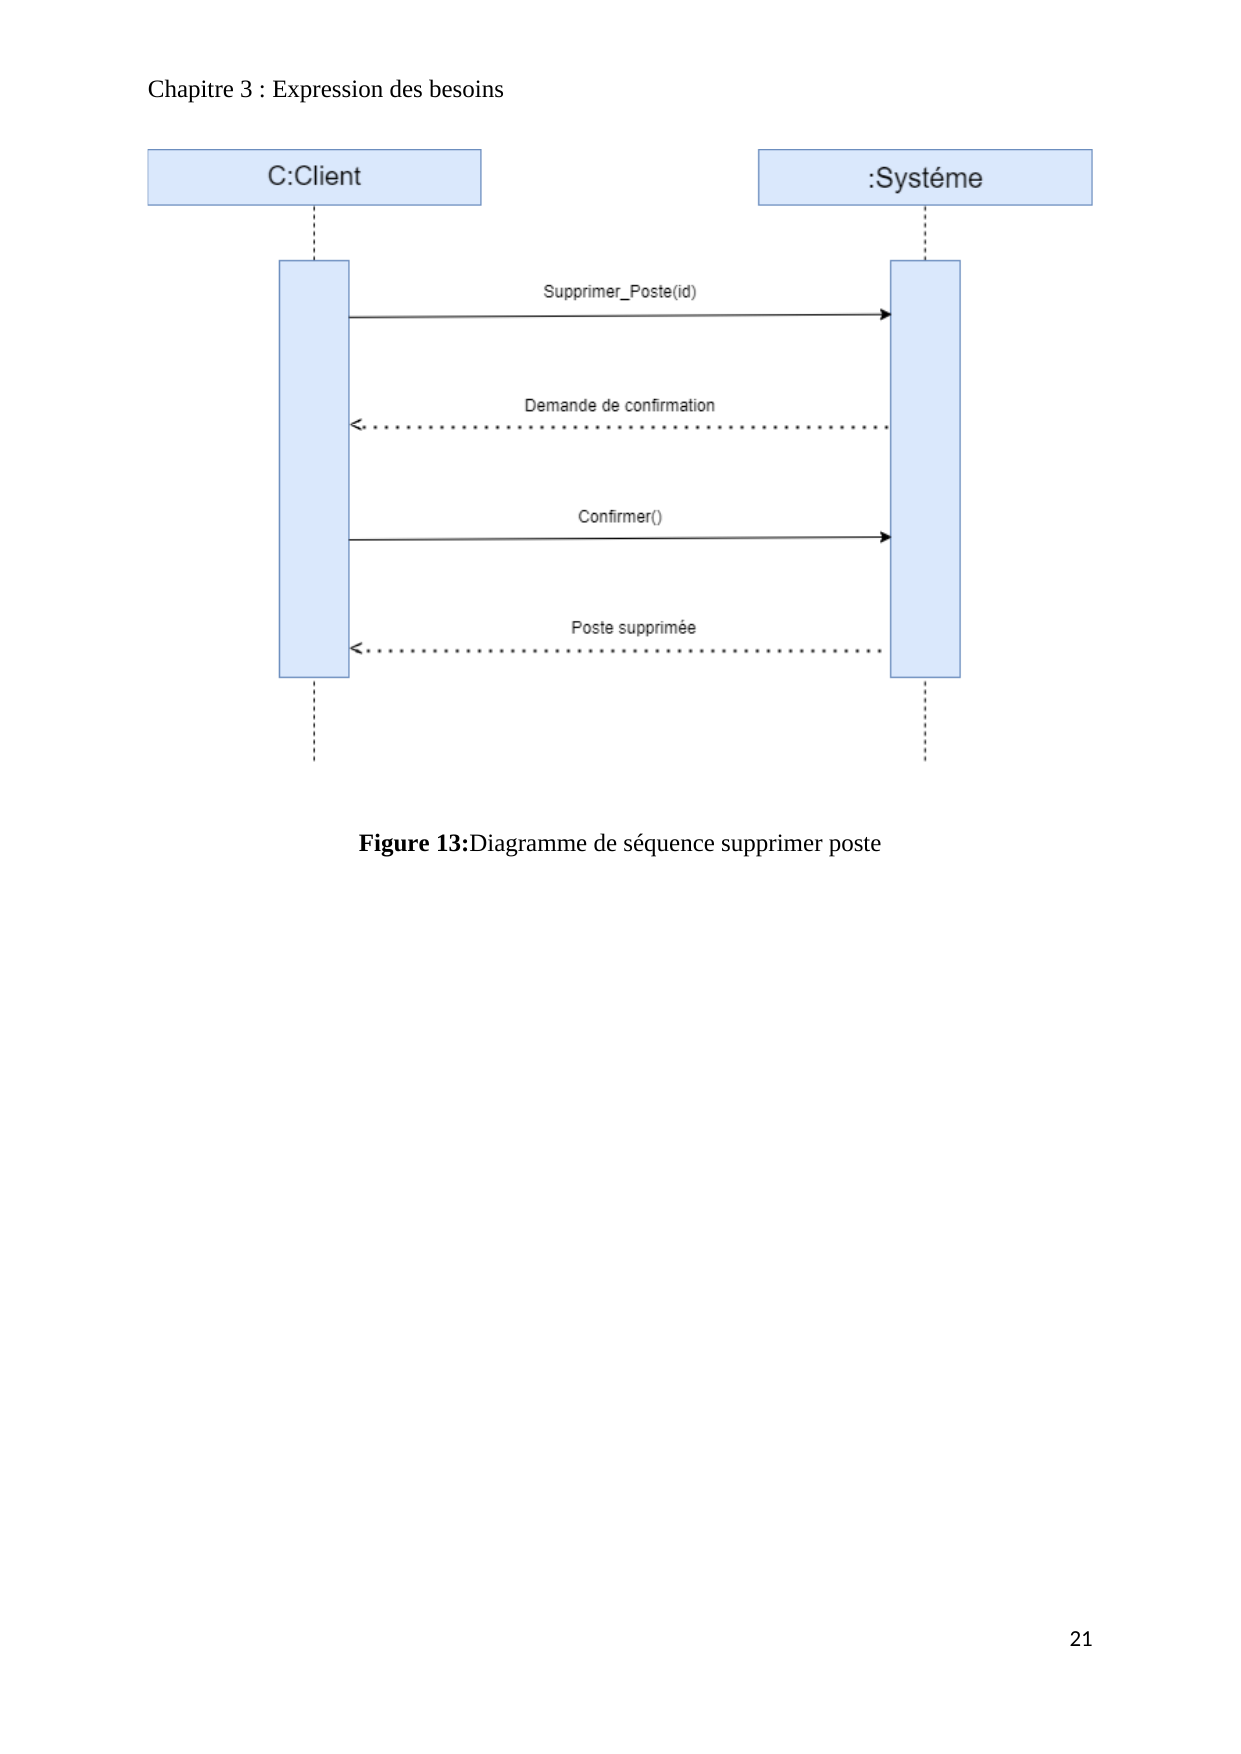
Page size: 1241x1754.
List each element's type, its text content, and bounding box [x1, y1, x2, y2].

text Figure 13:Diagramme de séquence supprimer poste [148, 828, 1092, 857]
picture [147, 149, 1093, 763]
